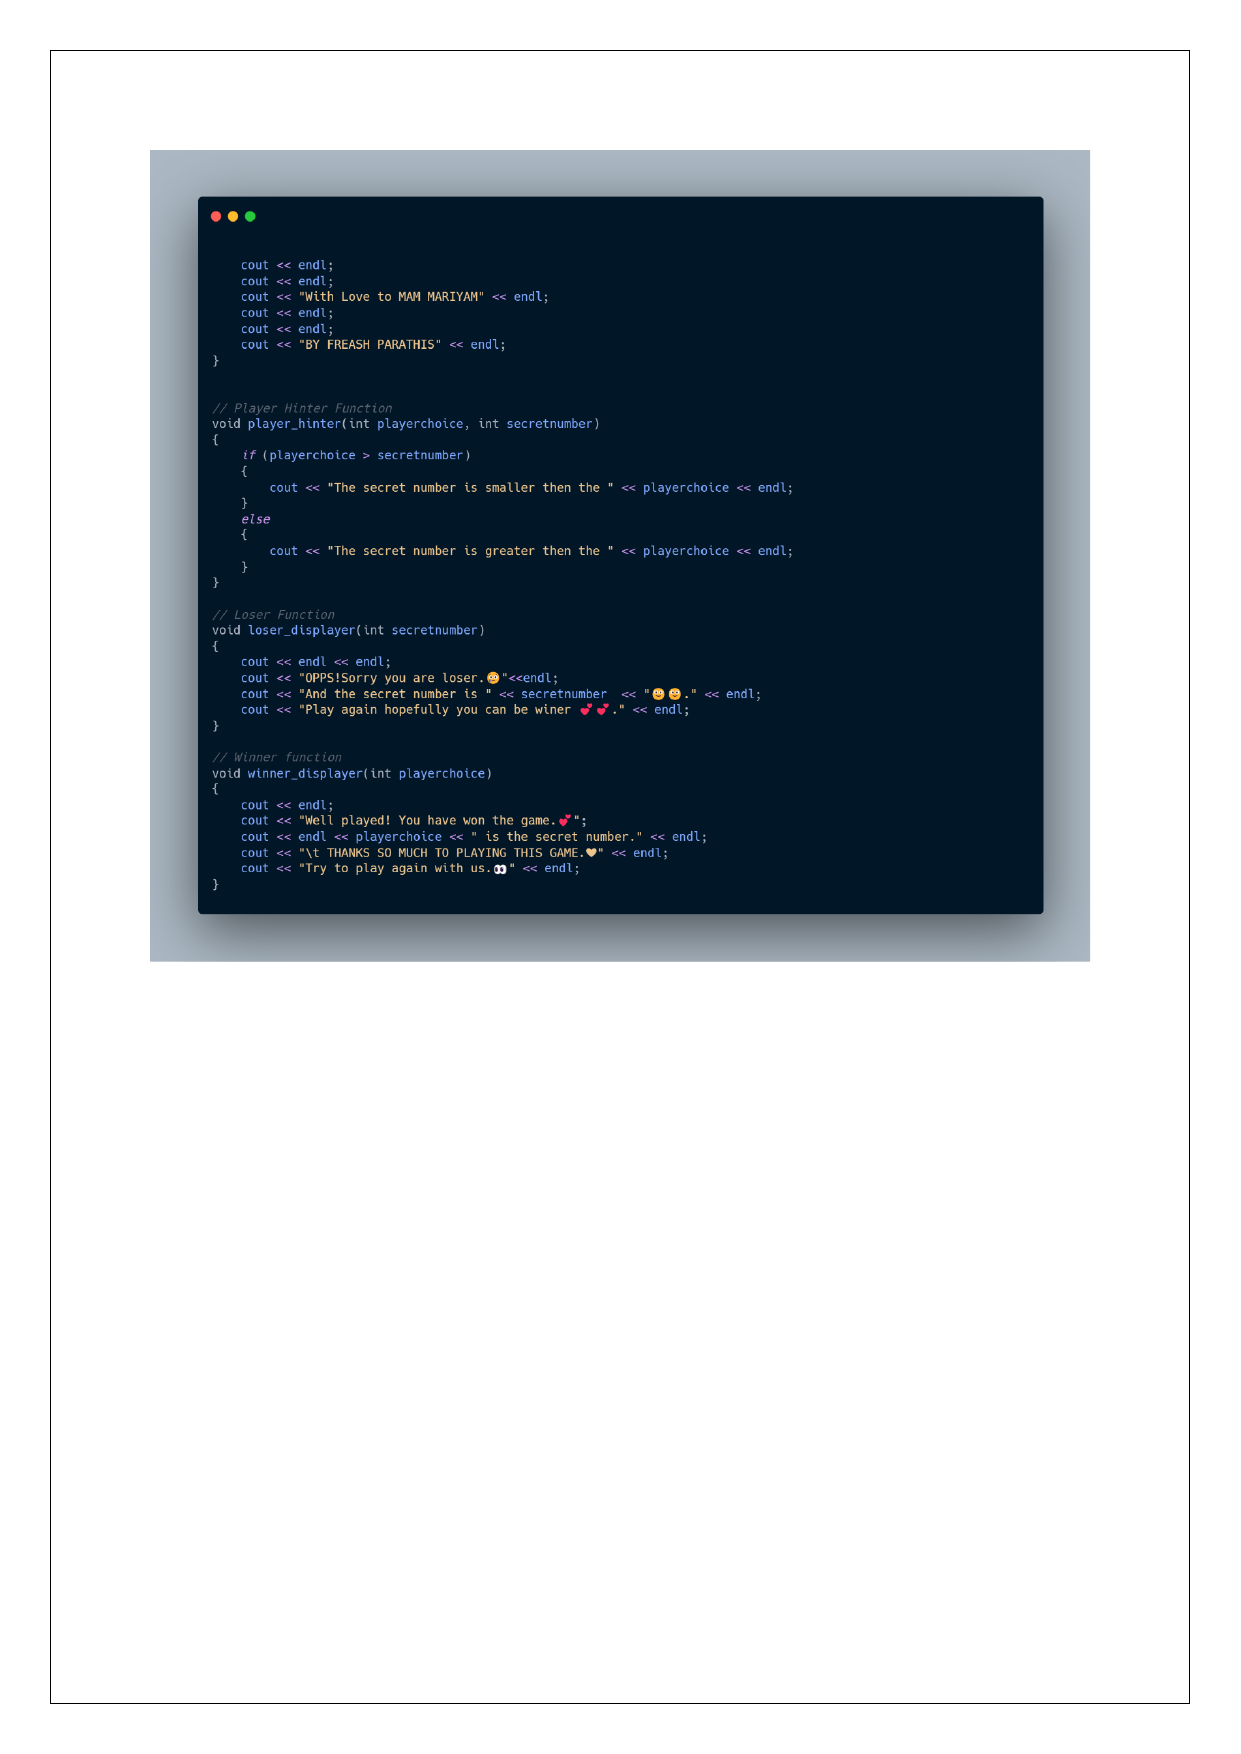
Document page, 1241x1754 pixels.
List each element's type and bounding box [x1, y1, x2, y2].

picture [150, 150, 1091, 962]
